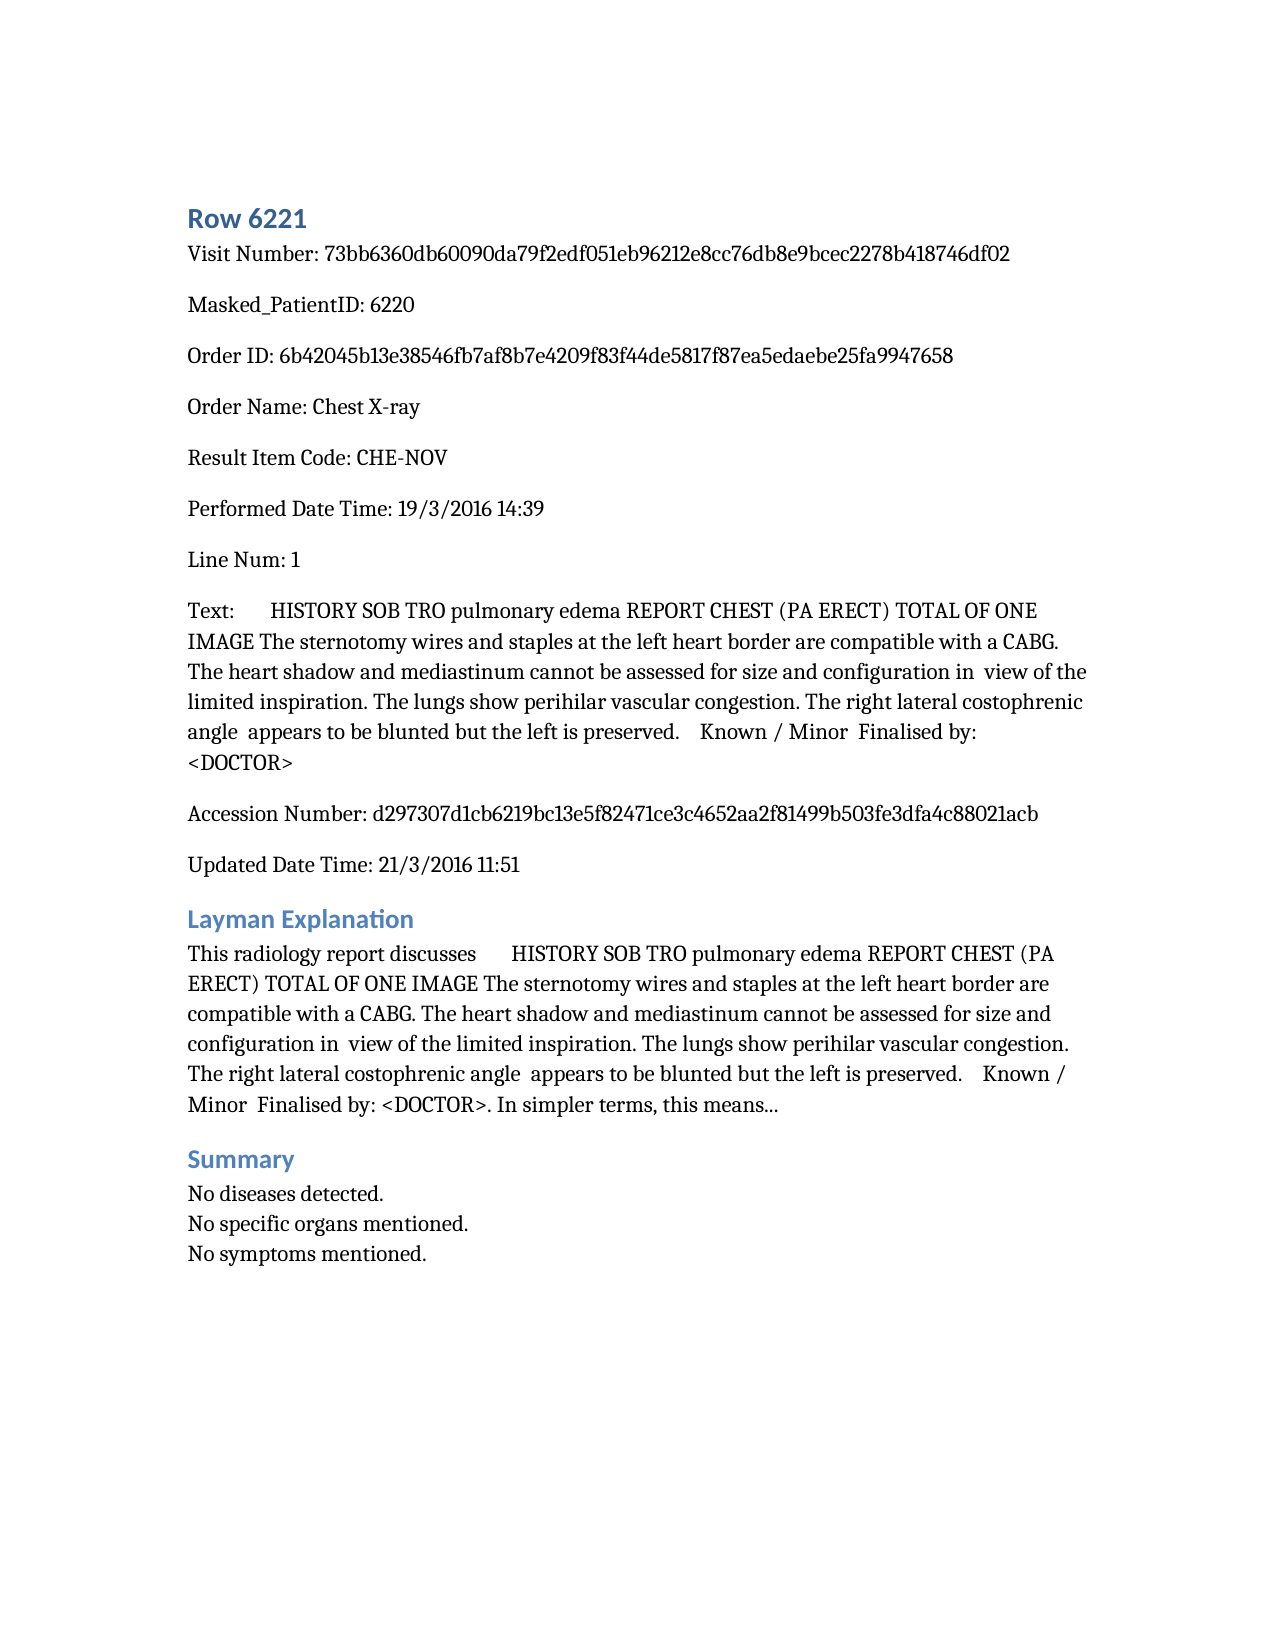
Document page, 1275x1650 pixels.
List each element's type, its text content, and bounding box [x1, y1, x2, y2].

text Order ID: 6b42045b13e38546fb7af8b7e4209f83f44de5817f87ea5edaebe25fa9947658 [187, 343, 1087, 369]
subtitle Layman Explanation [187, 902, 1087, 935]
text Result Item Code: CHE-NOV [187, 445, 1087, 471]
text Text: HISTORY SOB TRO pulmonary edema REPORT CHEST (PA ERECT) TOTAL OF ONE IMAGE The sternotomy wires and staples at the left heart border are compatible with a CABG. The heart shadow and mediastinum cannot be assessed for size and configuration in view of the limited inspiration. The lungs show perihilar vascular congestion. The right lateral costophrenic angle appears to be blunted but the left is preserved. Known / Minor Finalised by: <DOCTOR> [187, 598, 1087, 776]
text Visit Number: 73bb6360db60090da79f2edf051eb96212e8cc76db8e9bcec2278b418746df02 [187, 241, 1087, 267]
text This radiology report discusses HISTORY SOB TRO pulmonary edema REPORT CHEST (PA ERECT) TOTAL OF ONE IMAGE The sternotomy wires and staples at the left heart border are compatible with a CABG. The heart shadow and mediastinum cannot be assessed for size and configuration in view of the limited inspiration. The lungs show perihilar vascular congestion. The right lateral costophrenic angle appears to be blunted but the left is preserved. Known / Minor Finalised by: <DOCTOR>. In simpler terms, this means... [187, 940, 1087, 1118]
text Performed Date Time: 19/3/2016 14:39 [187, 496, 1087, 522]
text Masked_PatientID: 6220 [187, 292, 1087, 318]
text Order Name: Chest X-ray [187, 394, 1087, 420]
text Line Num: 1 [187, 547, 1087, 573]
text Updated Date Time: 21/3/2016 11:51 [187, 851, 1087, 878]
subtitle Summary [187, 1142, 1087, 1175]
subtitle Row 6221 [187, 200, 1087, 236]
text Accession Number: d297307d1cb6219bc13e5f82471ce3c4652aa2f81499b503fe3dfa4c88021acb [187, 800, 1087, 827]
text No diseases detected. No specific organs mentioned. No symptoms mentioned. [187, 1180, 1087, 1267]
